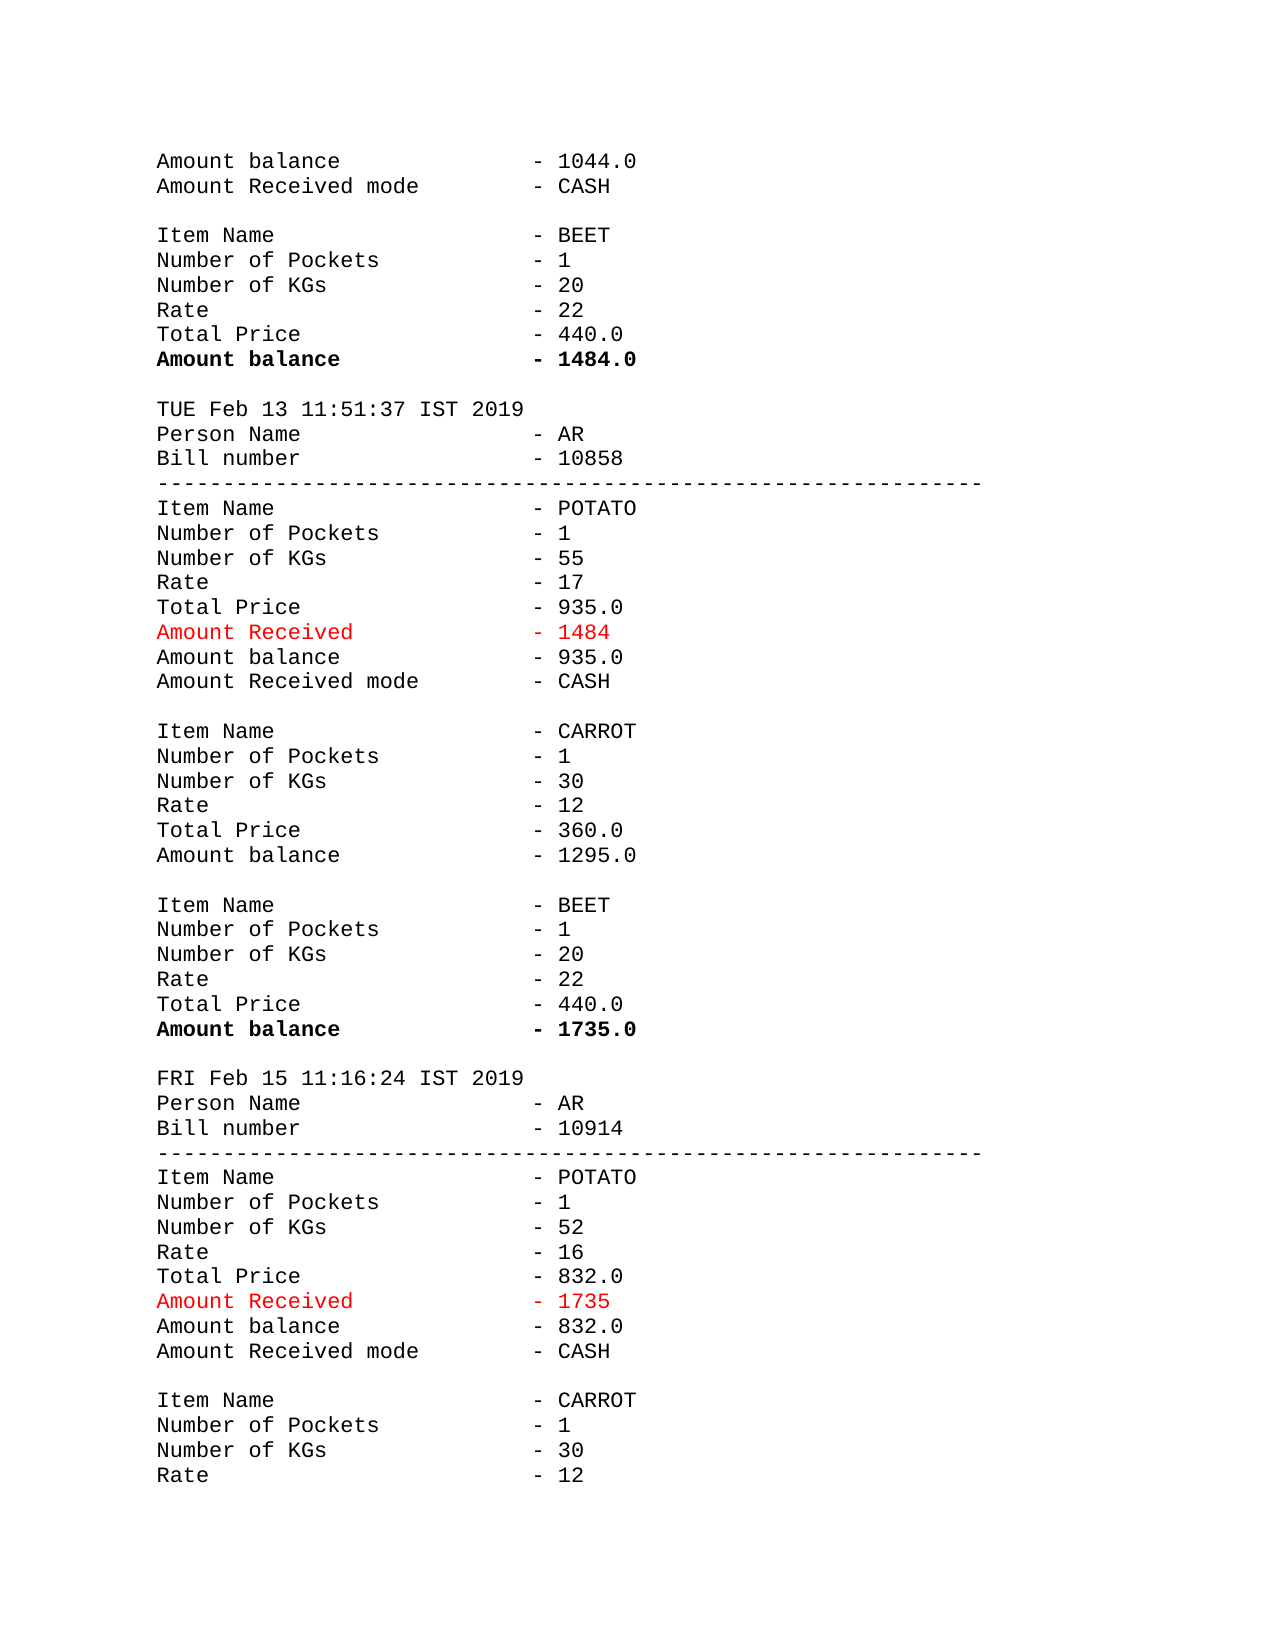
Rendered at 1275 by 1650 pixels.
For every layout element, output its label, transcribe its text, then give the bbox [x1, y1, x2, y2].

text Number of KGs - 55 [156, 547, 1118, 571]
text Rate - 16 [156, 1241, 1118, 1266]
text Rate - 12 [156, 1464, 1118, 1489]
text Amount balance - 1735.0 [156, 1018, 1118, 1042]
text Rate - 22 [156, 968, 1118, 993]
text Person Name - AR [156, 1092, 1118, 1117]
text Number of Pockets - 1 [156, 249, 1118, 274]
text Amount Received mode - CASH [156, 175, 1118, 199]
text Item Name - BEET [156, 224, 1118, 249]
text Number of KGs - 52 [156, 1216, 1118, 1241]
text Total Price - 360.0 [156, 819, 1118, 844]
text Number of KGs - 20 [156, 943, 1118, 968]
text Amount balance - 1295.0 [156, 844, 1118, 869]
text Person Name - AR [156, 423, 1118, 447]
text Number of KGs - 20 [156, 274, 1118, 299]
text FRI Feb 15 11:16:24 IST 2019 [156, 1067, 1118, 1092]
text Amount balance - 935.0 [156, 646, 1118, 671]
text Number of KGs - 30 [156, 1439, 1118, 1464]
text --------------------------------------------------------------- [156, 1142, 1118, 1166]
text Amount Received mode - CASH [156, 671, 1118, 695]
text Item Name - CARROT [156, 1389, 1118, 1414]
text Item Name - CARROT [156, 720, 1118, 745]
text --------------------------------------------------------------- [156, 472, 1118, 497]
text Amount Received mode - CASH [156, 1340, 1118, 1365]
text TUE Feb 13 11:51:37 IST 2019 [156, 398, 1118, 423]
text Rate - 17 [156, 571, 1118, 596]
text Number of Pockets - 1 [156, 1191, 1118, 1216]
text Total Price - 832.0 [156, 1266, 1118, 1290]
text Item Name - BEET [156, 894, 1118, 918]
text Number of Pockets - 1 [156, 1414, 1118, 1439]
text Number of Pockets - 1 [156, 918, 1118, 943]
text Amount balance - 832.0 [156, 1315, 1118, 1340]
text Number of Pockets - 1 [156, 745, 1118, 770]
text Rate - 22 [156, 299, 1118, 323]
text Bill number - 10858 [156, 447, 1118, 472]
text Rate - 12 [156, 794, 1118, 819]
text Bill number - 10914 [156, 1117, 1118, 1142]
text Amount Received - 1735 [156, 1290, 1118, 1315]
text Total Price - 935.0 [156, 596, 1118, 621]
text Amount balance - 1484.0 [156, 348, 1118, 373]
text Total Price - 440.0 [156, 323, 1118, 348]
text Amount balance - 1044.0 [156, 150, 1118, 175]
text Number of Pockets - 1 [156, 522, 1118, 547]
text Amount Received - 1484 [156, 621, 1118, 646]
text Total Price - 440.0 [156, 993, 1118, 1018]
text Item Name - POTATO [156, 497, 1118, 522]
text Number of KGs - 30 [156, 770, 1118, 794]
text Item Name - POTATO [156, 1166, 1118, 1191]
